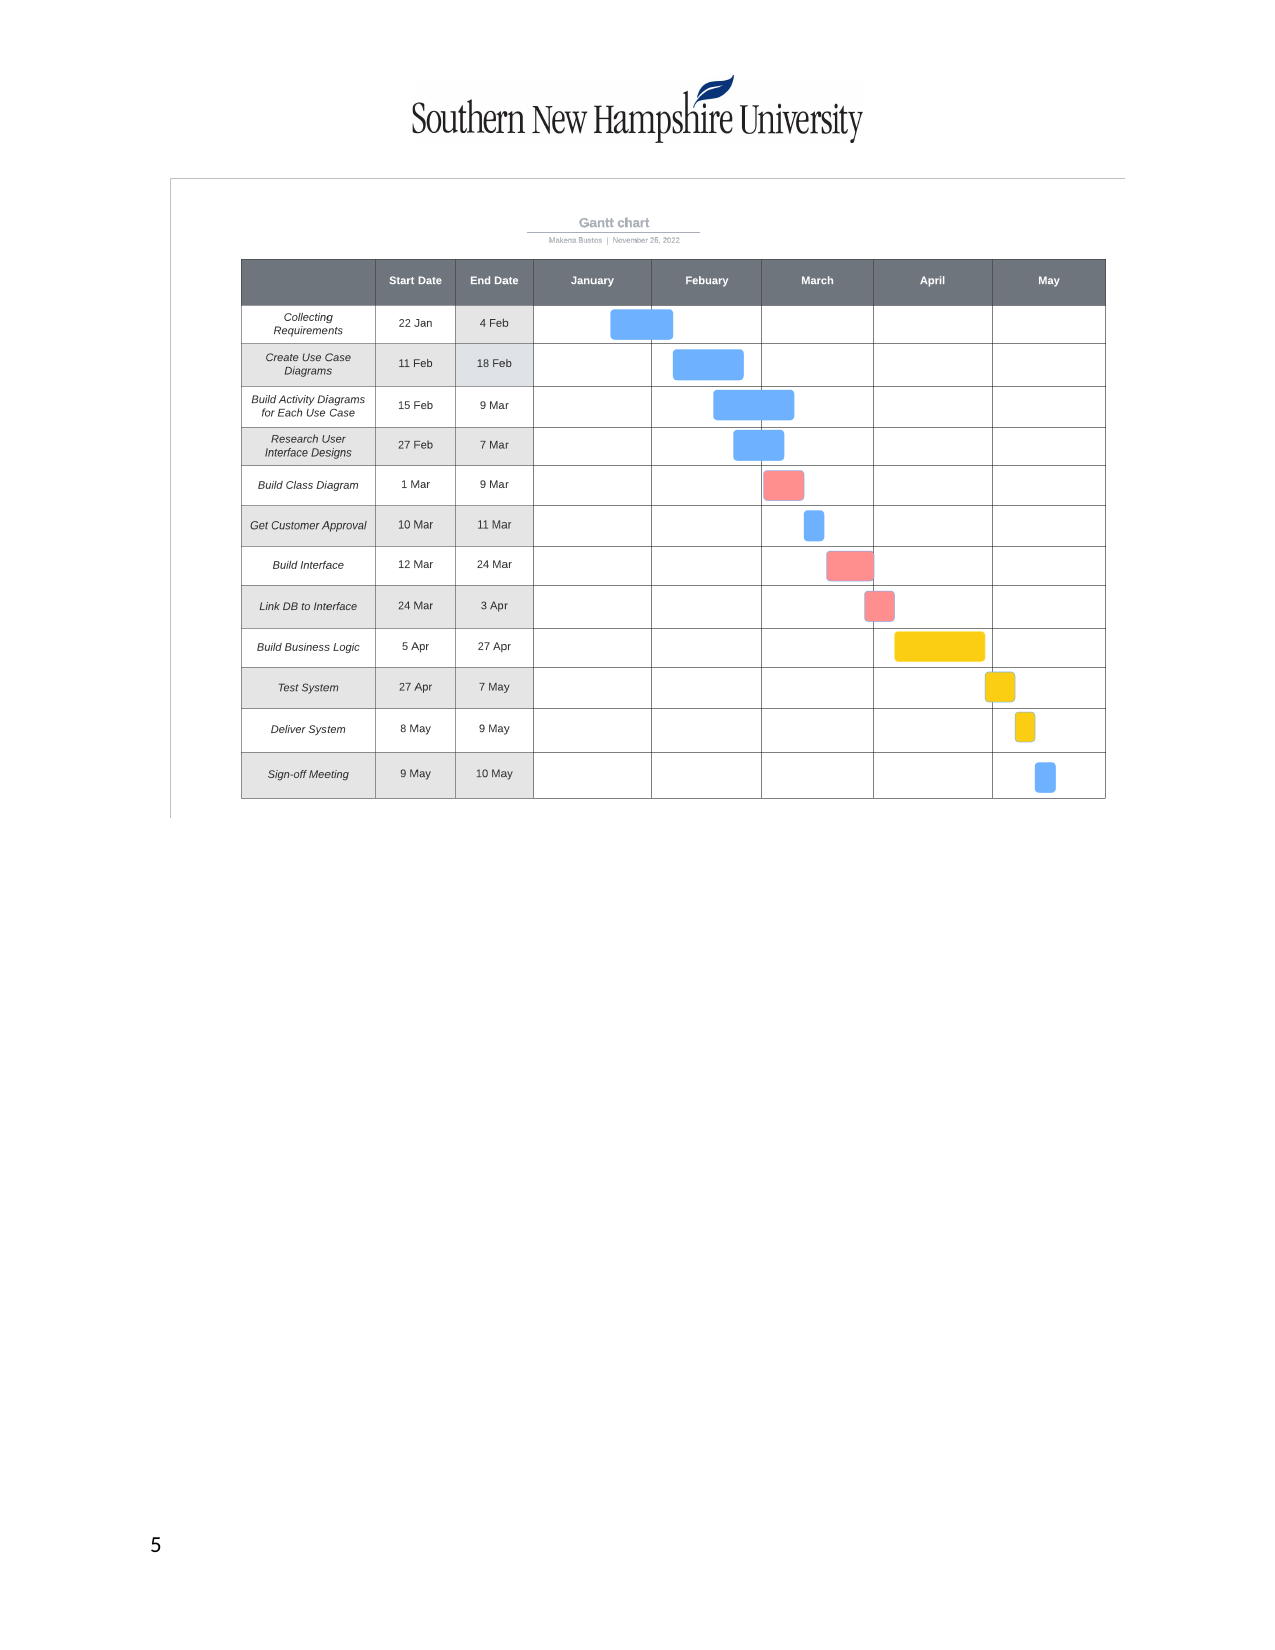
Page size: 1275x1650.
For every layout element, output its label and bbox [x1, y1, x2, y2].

picture [150, 158, 1125, 818]
picture [412, 75, 863, 143]
